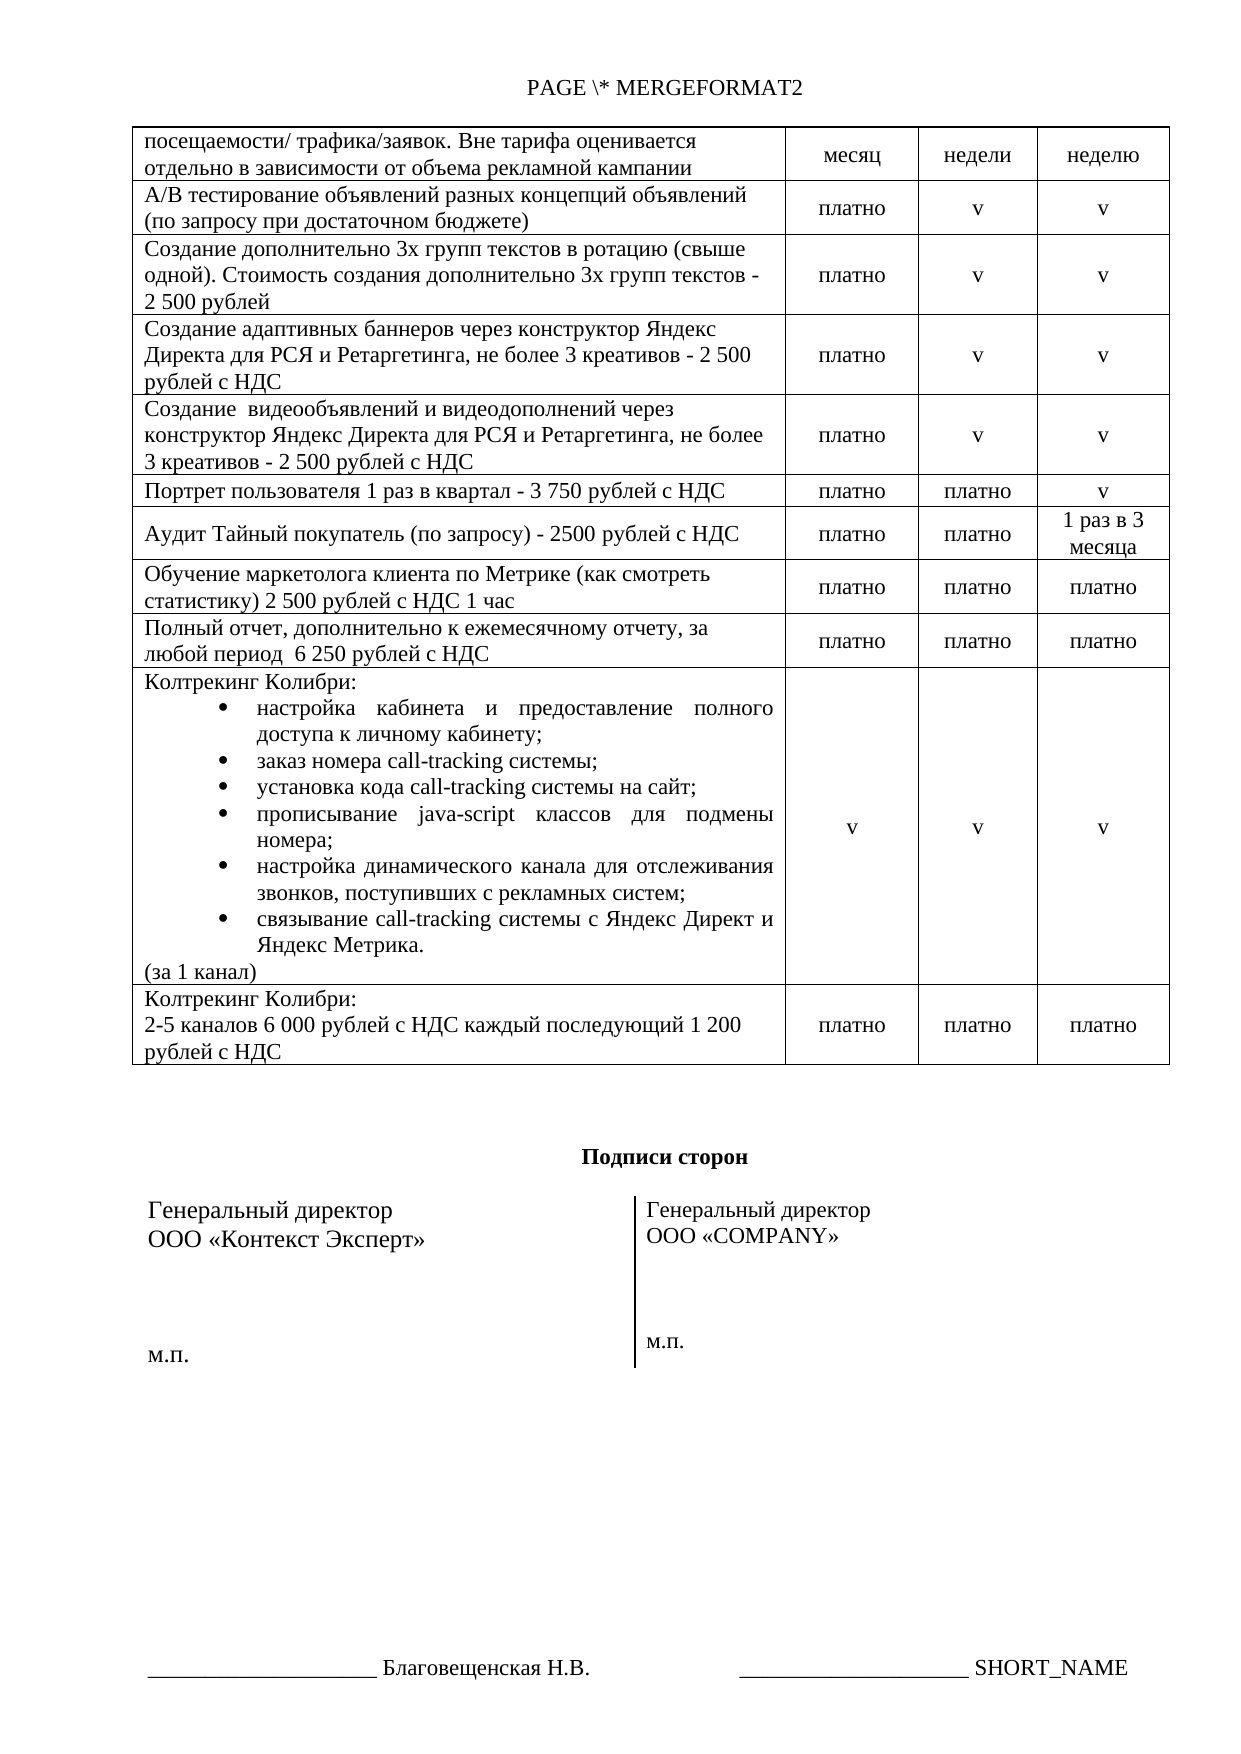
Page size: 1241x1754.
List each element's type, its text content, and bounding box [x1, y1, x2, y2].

table_cell v [919, 395, 1037, 474]
table_cell v [919, 315, 1037, 394]
table_cell v [1038, 395, 1169, 474]
table_cell v [1038, 475, 1169, 506]
table_cell v [919, 668, 1037, 984]
table_cell Обучение маркетолога клиента по Метрике (как смотреть статистику) 2 500 рублей с НДС 1 час [133, 560, 785, 613]
table_cell v [919, 235, 1037, 314]
table_cell платно [919, 985, 1037, 1064]
table_cell платно [786, 395, 918, 474]
table_cell Создание видеообъявлений и видеодополнений через конструктор Яндекс Директа для РСЯ и Ретаргетинга, не более 3 креативов - 2 500 рублей с НДС [133, 395, 785, 474]
table_cell v [1038, 181, 1169, 234]
table_cell платно [786, 985, 918, 1064]
table_cell А/В тестирование объявлений разных концепций объявлений (по запросу при достаточном бюджете) [133, 181, 785, 234]
table_cell платно [786, 181, 918, 234]
table_cell платно [919, 560, 1037, 613]
table_cell платно [786, 614, 918, 667]
table_cell 1 раз в 3 месяца [1038, 507, 1169, 559]
table_cell платно [786, 475, 918, 506]
table_cell v [786, 668, 918, 984]
table_cell платно [786, 507, 918, 559]
table_cell Полный отчет, дополнительно к ежемесячному отчету, за любой период 6 250 рублей с НДС [133, 614, 785, 667]
table_cell платно [1038, 985, 1169, 1064]
table_header Генеральный директор ООО «Контекст Эксперт» м.п. [136, 1196, 634, 1368]
table_cell платно [786, 315, 918, 394]
table_cell Колтрекинг Колибри: 2-5 каналов 6 000 рублей с НДС каждый последующий 1 200 рублей с НДС [133, 985, 785, 1064]
table_cell v [1038, 668, 1169, 984]
table_cell Аудит Тайный покупатель (по запросу) - 2500 рублей с НДС [133, 507, 785, 559]
table_cell платно [786, 560, 918, 613]
table_cell v [919, 181, 1037, 234]
table_cell v [1038, 315, 1169, 394]
table_cell платно [1038, 614, 1169, 667]
table_cell v [1038, 235, 1169, 314]
table_cell платно [786, 235, 918, 314]
table_cell Портрет пользователя 1 раз в квартал - 3 750 рублей с НДС [133, 475, 785, 506]
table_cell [133, 128, 785, 180]
text Подписи сторон [148, 1143, 1182, 1169]
table_cell Колтрекинг Колибри: настройка кабинета и предоставление полного доступа к личному кабинету; заказ номера call-tracking системы; установка кода call-tracking системы на сайт; прописывание java-script классов для подмены номера; настройка динамического канала для отслеживания звонков, поступивших с рекламных систем; связывание call-tracking системы с Яндекс Директ и Яндекс Метрика. (за 1 канал) [133, 668, 785, 984]
table_cell Создание адаптивных баннеров через конструктор Яндекс Директа для РСЯ и Ретаргетинга, не более 3 креативов - 2 500 рублей с НДС [133, 315, 785, 394]
table_cell платно [919, 507, 1037, 559]
table_cell платно [919, 475, 1037, 506]
table_cell платно [919, 614, 1037, 667]
table_cell 1 раз в 2 недели [919, 128, 1037, 180]
table_cell 1 раз в месяц [786, 128, 918, 180]
table_cell 1 раз в неделю [1038, 128, 1169, 180]
table_header Генеральный директор ООО «COMPANY» м.п. [636, 1196, 1107, 1368]
table_cell платно [1038, 560, 1169, 613]
table_cell Создание дополнительно 3х групп текстов в ротацию (свыше одной). Стоимость создания дополнительно 3х групп текстов - 2 500 рублей [133, 235, 785, 314]
